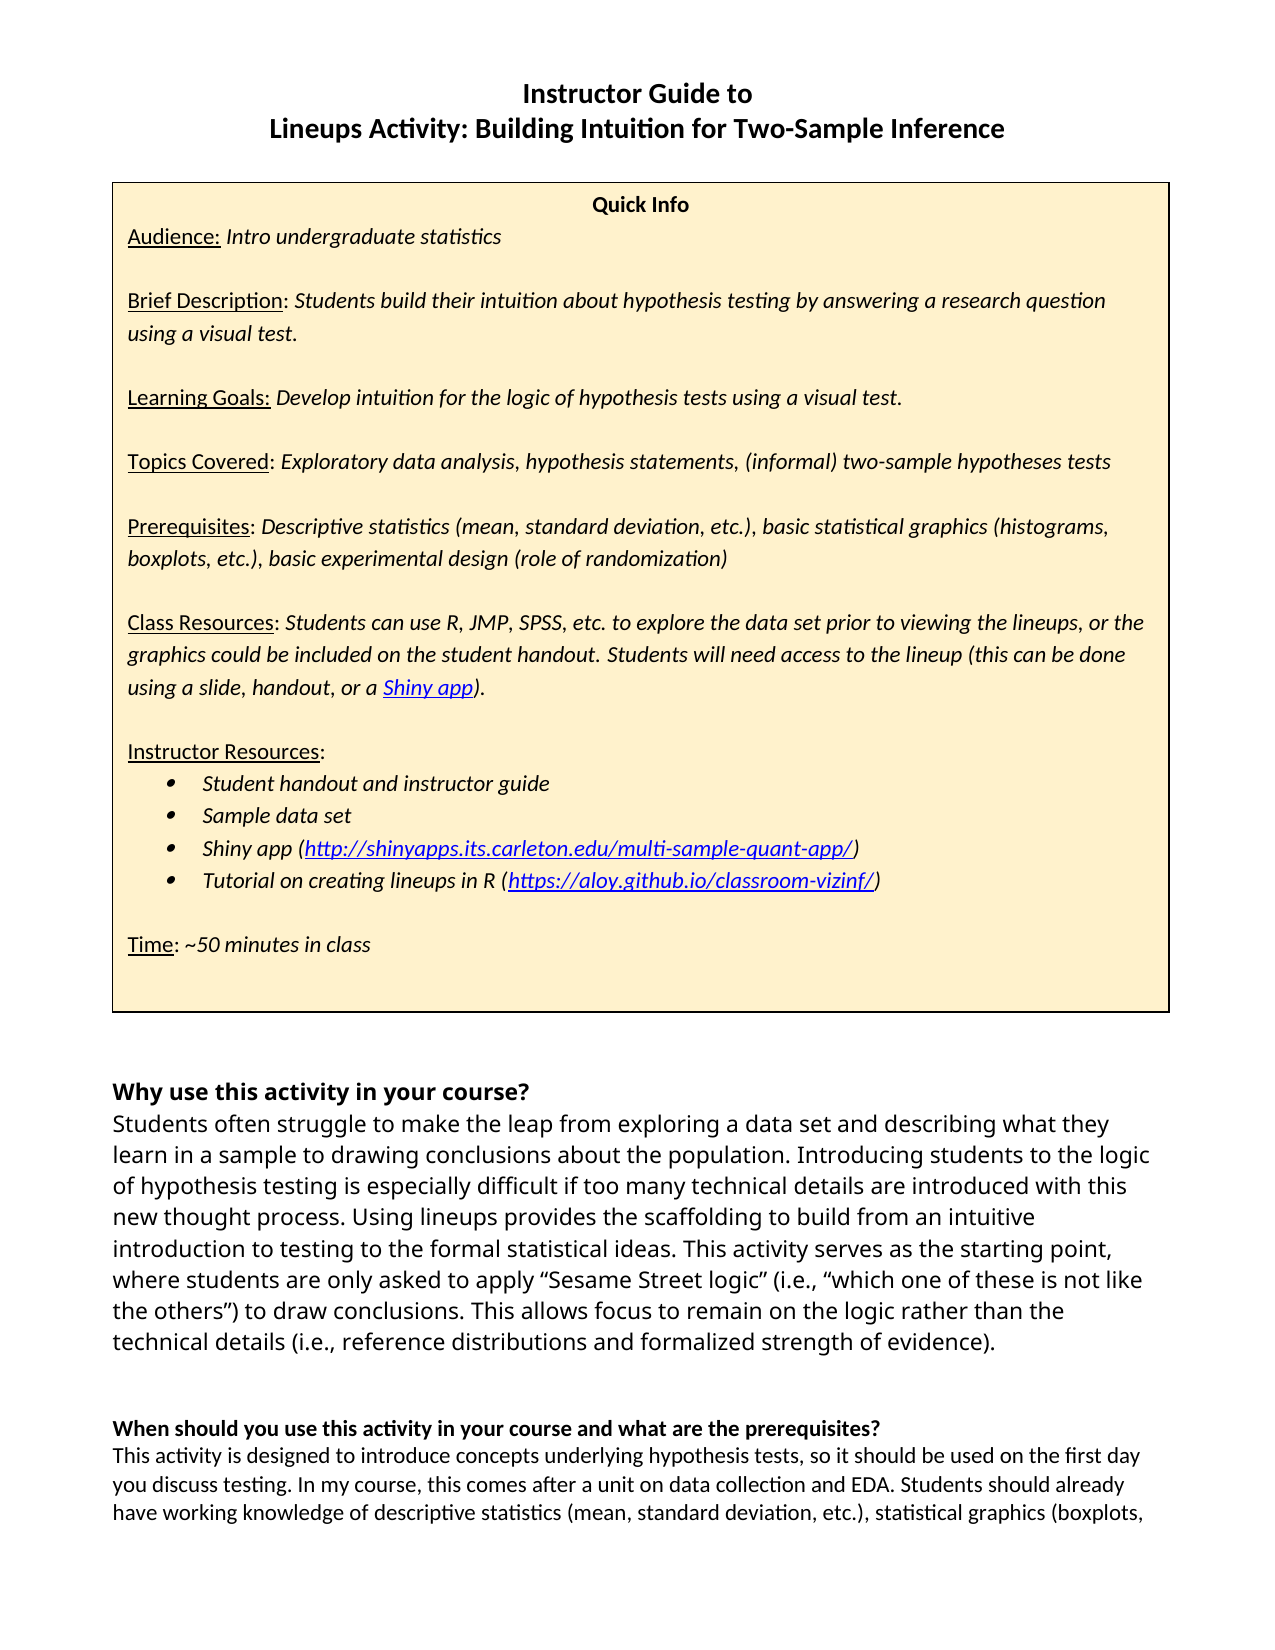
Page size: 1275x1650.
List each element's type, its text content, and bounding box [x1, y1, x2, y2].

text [112, 1442, 1162, 1526]
text When should you use this activity in your course and what are the prerequisites? [112, 1414, 1162, 1442]
text Students often struggle to make the leap from exploring a data set and describing what they learn in a sample to drawing conclusions about the population. Introducing students to the logic of hypothesis testing is especially difficult if too many technical details are introduced with this new thought process. Using lineups provides the scaffolding to build from an intuitive introduction to testing to the formal statistical ideas. This activity serves as the starting point, where students are only asked to apply “Sesame Street logic” (i.e., “which one of these is not like the others”) to draw conclusions. This allows focus to remain on the logic rather than the technical details (i.e., reference distributions and formalized strength of evidence). [112, 1108, 1162, 1358]
text Lineups Activity: Building Intuition for Two-Sample Inference [112, 111, 1162, 146]
text Why use this activity in your course? [112, 1076, 1162, 1108]
text Instructor Guide to [112, 75, 1162, 111]
